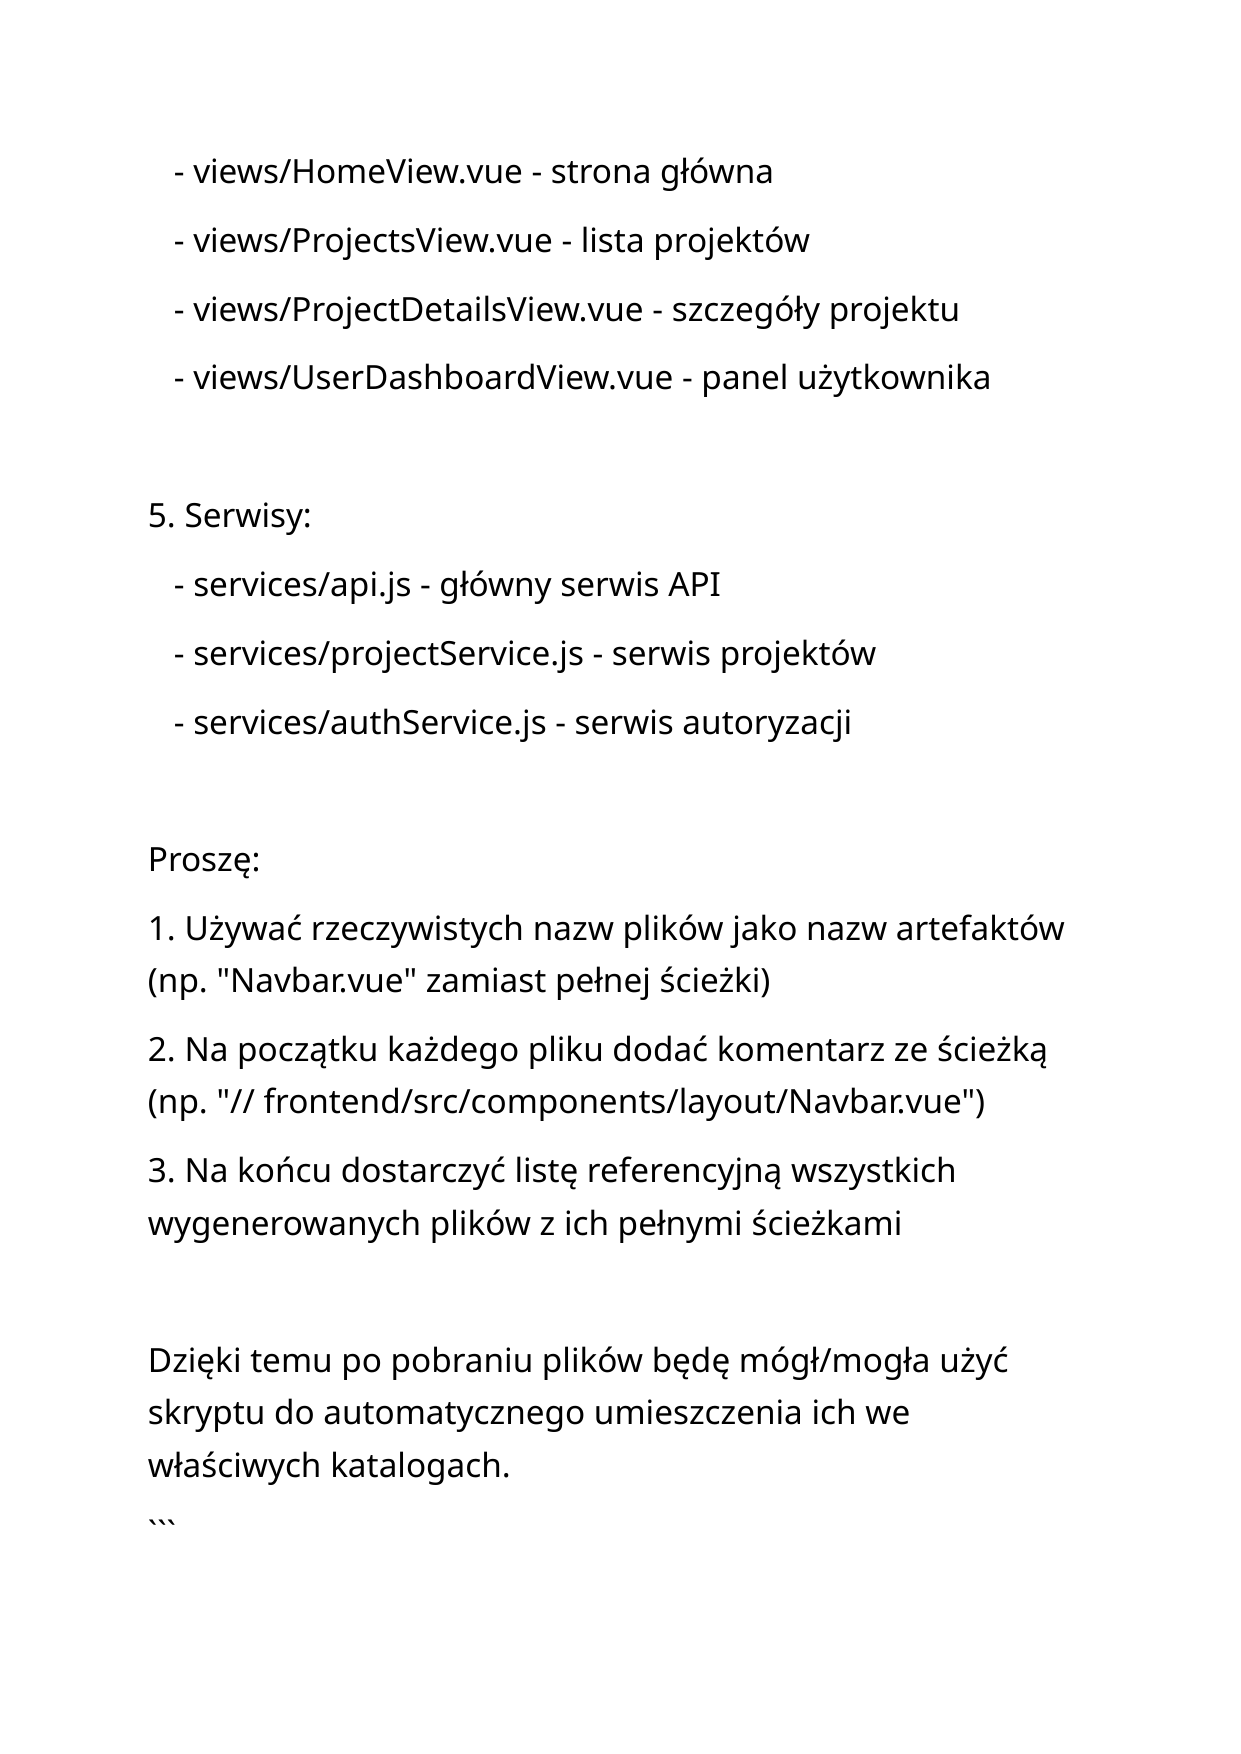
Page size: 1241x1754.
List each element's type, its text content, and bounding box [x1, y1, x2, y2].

text - services/authService.js - serwis autoryzacji [148, 698, 1093, 744]
text - views/ProjectsView.vue - lista projektów [148, 216, 1093, 262]
text 2. Na początku każdego pliku dodać komentarz ze ścieżką (np. "// frontend/src/components/layout/Navbar.vue") [148, 1026, 1093, 1124]
text - views/ProjectDetailsView.vue - szczegóły projektu [148, 285, 1093, 331]
text Proszę: [148, 836, 1093, 882]
text 5. Serwisy: [148, 492, 1093, 537]
text - views/UserDashboardView.vue - panel użytkownika [148, 354, 1093, 399]
text ``` [148, 1510, 1093, 1556]
text - services/projectService.js - serwis projektów [148, 629, 1093, 675]
text Dzięki temu po pobraniu plików będę mógł/mogła użyć skryptu do automatycznego umieszczenia ich we właściwych katalogach. [148, 1337, 1093, 1487]
text 3. Na końcu dostarczyć listę referencyjną wszystkich wygenerowanych plików z ich pełnymi ścieżkami [148, 1147, 1093, 1245]
text - services/api.js - główny serwis API [148, 561, 1093, 606]
text 1. Używać rzeczywistych nazw plików jako nazw artefaktów (np. "Navbar.vue" zamiast pełnej ścieżki) [148, 905, 1093, 1003]
text - views/HomeView.vue - strona główna [148, 148, 1093, 193]
